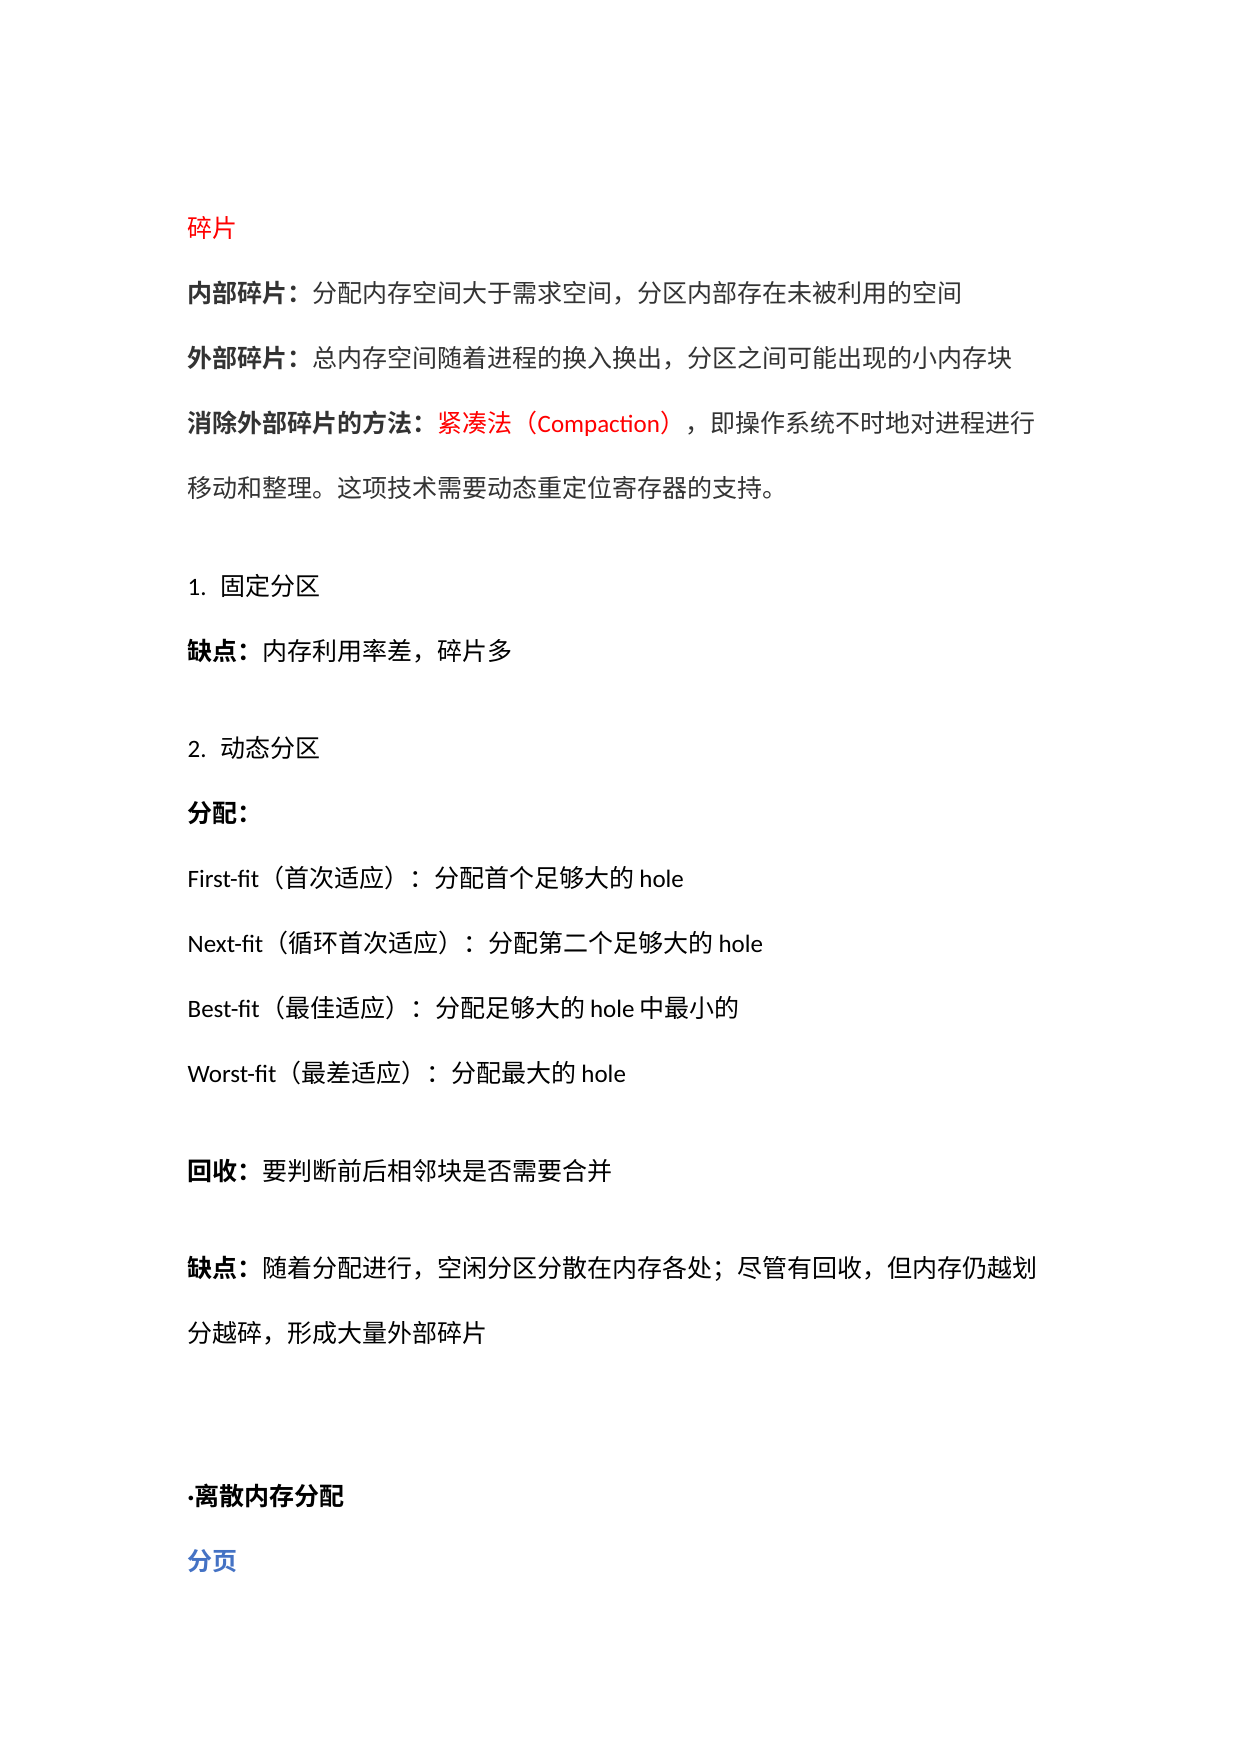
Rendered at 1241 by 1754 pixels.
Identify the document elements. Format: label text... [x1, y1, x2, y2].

list Worst-fit（最差适应）：分配最大的hole [187, 1039, 1053, 1104]
list 缺点：随着分配进行，空闲分区分散在内存各处；尽管有回收，但内存仍越划分越碎，形成大量外部碎片 [187, 1234, 1053, 1364]
text 消除外部碎片的方法：紧凑法（Compaction），即操作系统不时地对进程进行移动和整理。这项技术需要动态重定位寄存器的支持。 [187, 389, 1053, 519]
text 内部碎片：分配内存空间大于需求空间，分区内部存在未被利用的空间 [187, 259, 1053, 324]
text 外部碎片：总内存空间随着进程的换入换出，分区之间可能出现的小内存块 [187, 324, 1053, 389]
list ·离散内存分配 [187, 1462, 1053, 1527]
list 缺点：内存利用率差，碎片多 [187, 617, 1053, 682]
list Next-fit（循环首次适应）：分配第二个足够大的hole [187, 909, 1053, 974]
list 分配： [187, 779, 1053, 844]
list 动态分区 [187, 714, 1053, 779]
list 分页 [187, 1527, 1053, 1592]
list 固定分区 [187, 552, 1053, 617]
list First-fit（首次适应）：分配首个足够大的hole [187, 844, 1053, 909]
list 碎片 [187, 194, 1053, 259]
list Best-fit（最佳适应）：分配足够大的hole中最小的 [187, 974, 1053, 1039]
list 回收：要判断前后相邻块是否需要合并 [187, 1137, 1053, 1202]
